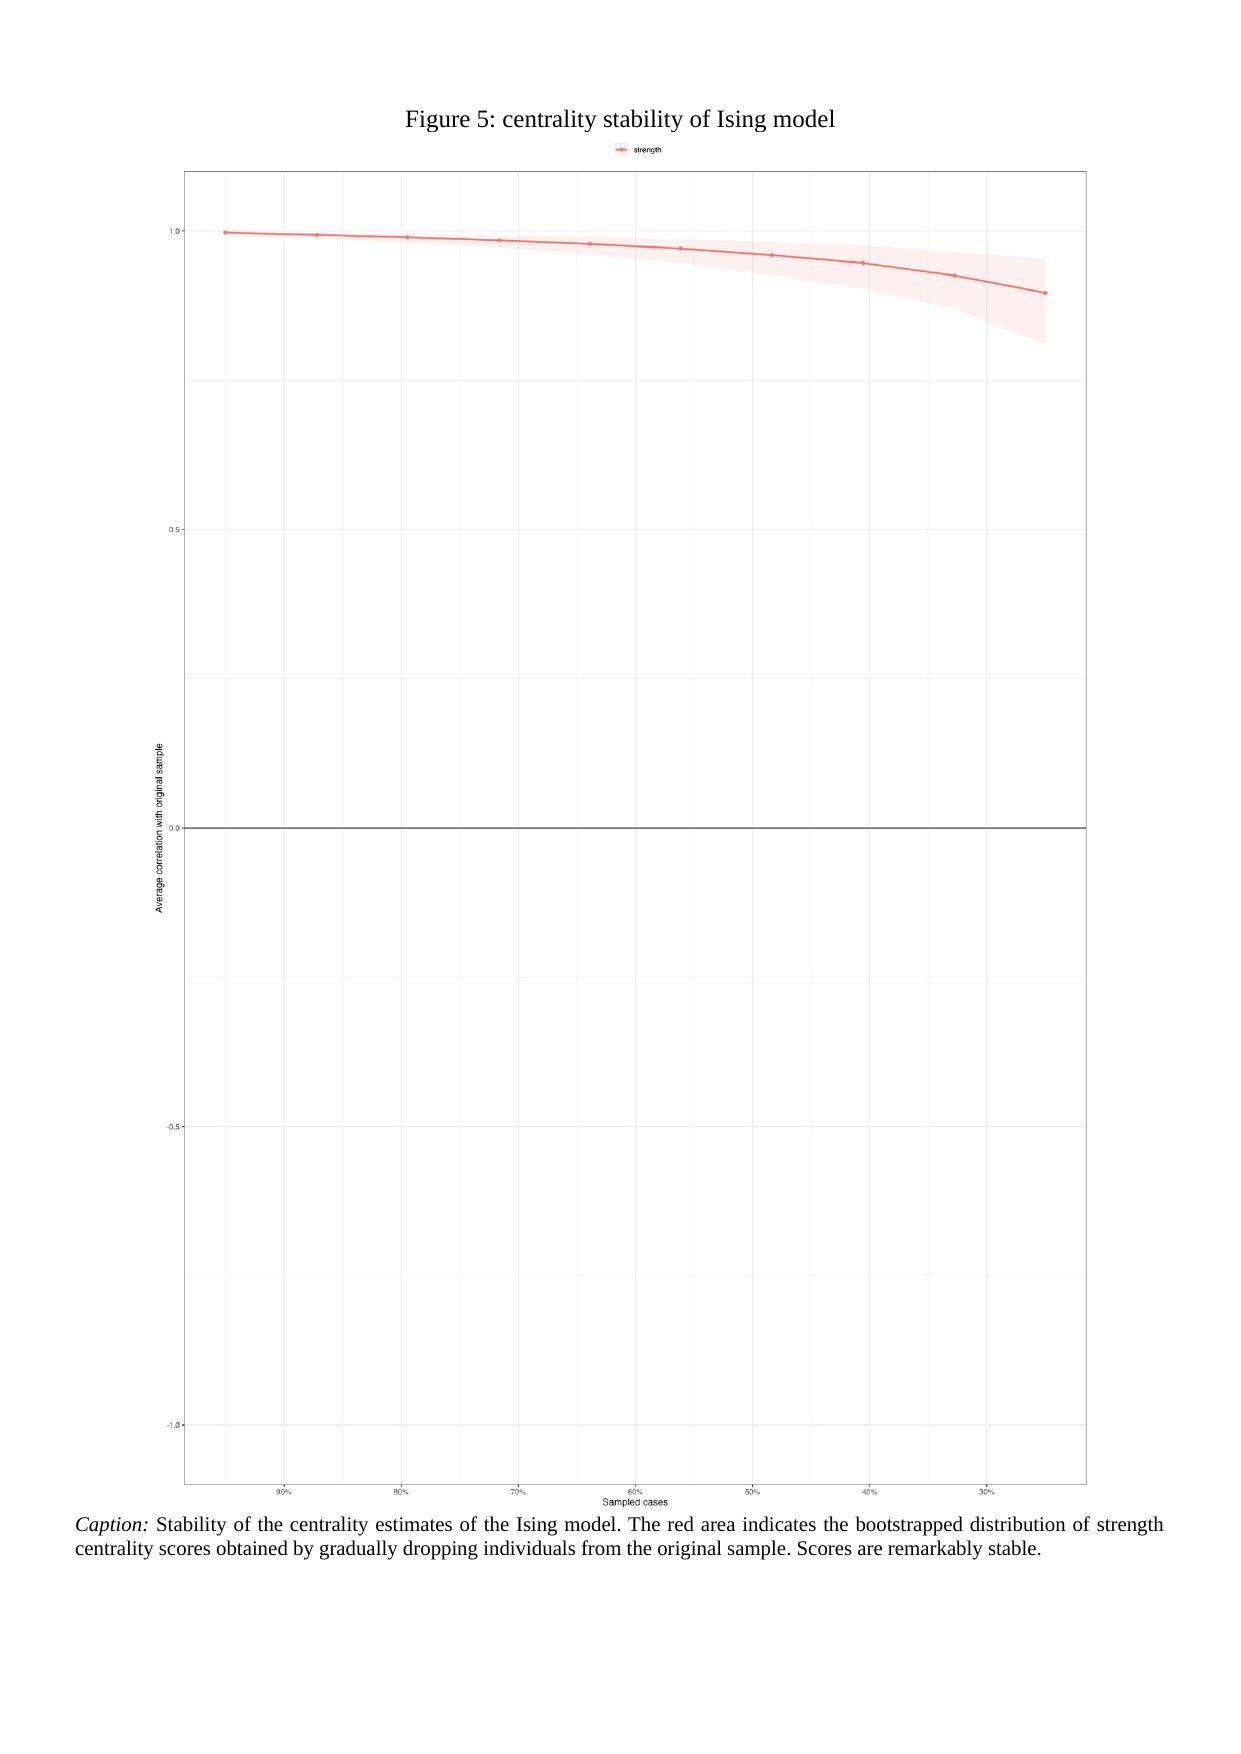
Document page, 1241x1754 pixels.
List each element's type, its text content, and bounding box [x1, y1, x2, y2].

text Caption: Stability of the centrality estimates of the Ising model. The red area indicates the bootstrapped distribution of strength centrality scores obtained by gradually dropping individuals from the original sample. Scores are remarkably stable. [75, 1511, 1165, 1559]
picture [150, 132, 1091, 1512]
text Figure 5: centrality stability of Ising model [75, 104, 1165, 132]
